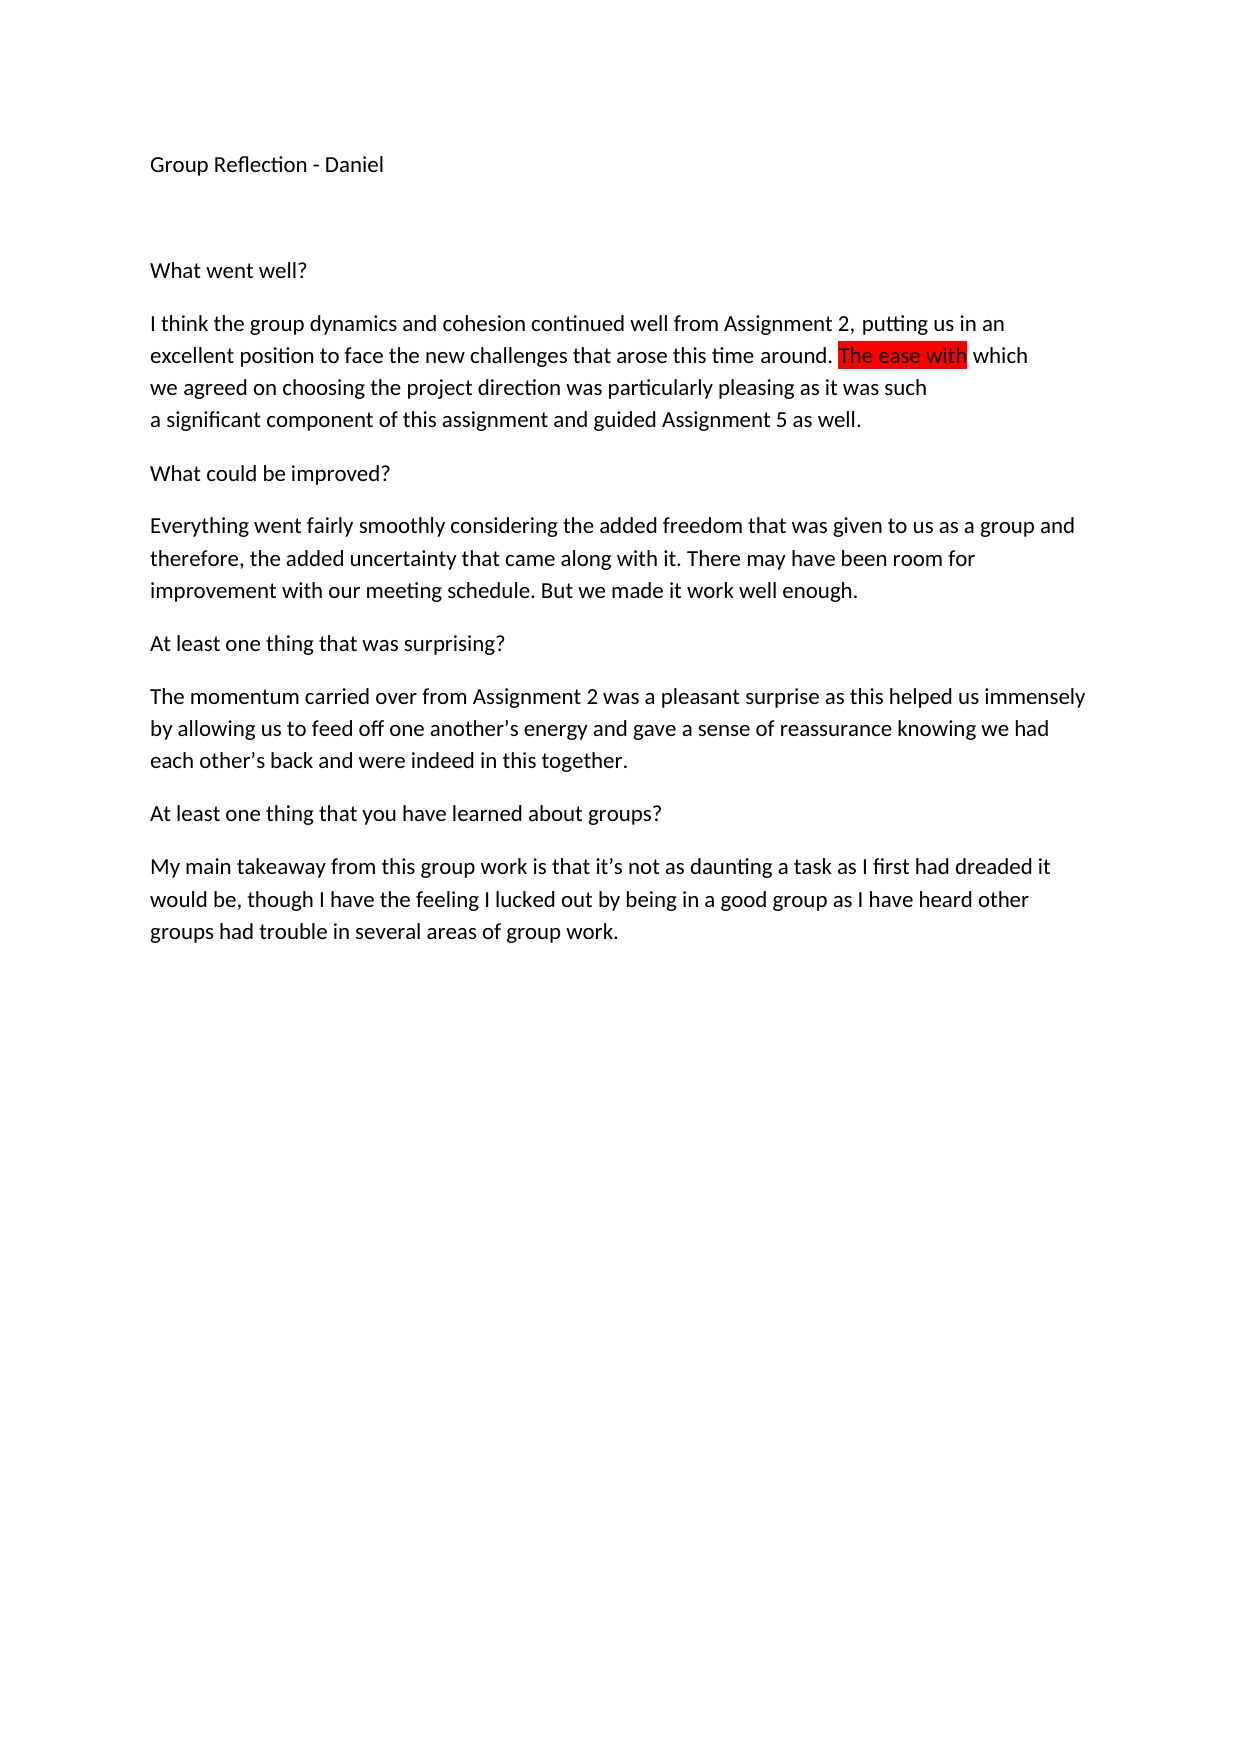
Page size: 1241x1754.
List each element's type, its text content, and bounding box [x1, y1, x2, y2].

text My main takeaway from this group work is that it’s not as daunting a task as I first had dreaded it would be, though I have the feeling I lucked out by being in a good group as I have heard other groups had trouble in several areas of group work. [150, 852, 1090, 945]
text What went well? [150, 256, 1090, 284]
text Everything went fairly smoothly considering the added freedom that was given to us as a group and therefore, the added uncertainty that came along with it. There may have been room for improvement with our meeting schedule. But we made it work well enough. [150, 512, 1090, 604]
text At least one thing that you have learned about groups? [150, 799, 1090, 827]
text Group Reflection - Daniel [150, 150, 1090, 178]
text At least one thing that was surprising? [150, 629, 1090, 657]
text What could be improved? [150, 459, 1090, 487]
text The momentum carried over from Assignment 2 was a pleasant surprise as this helped us immensely by allowing us to feed off one another’s energy and gave a sense of reassurance knowing we had each other’s back and were indeed in this together. [150, 682, 1090, 774]
text I think the group dynamics and cohesion continued well from Assignment 2, putting us in an excellent position to face the new challenges that arose this time around. The ease with which we agreed on choosing the project direction was particularly pleasing as it was such a significant component of this assignment and guided Assignment 5 as well. [150, 309, 1090, 434]
